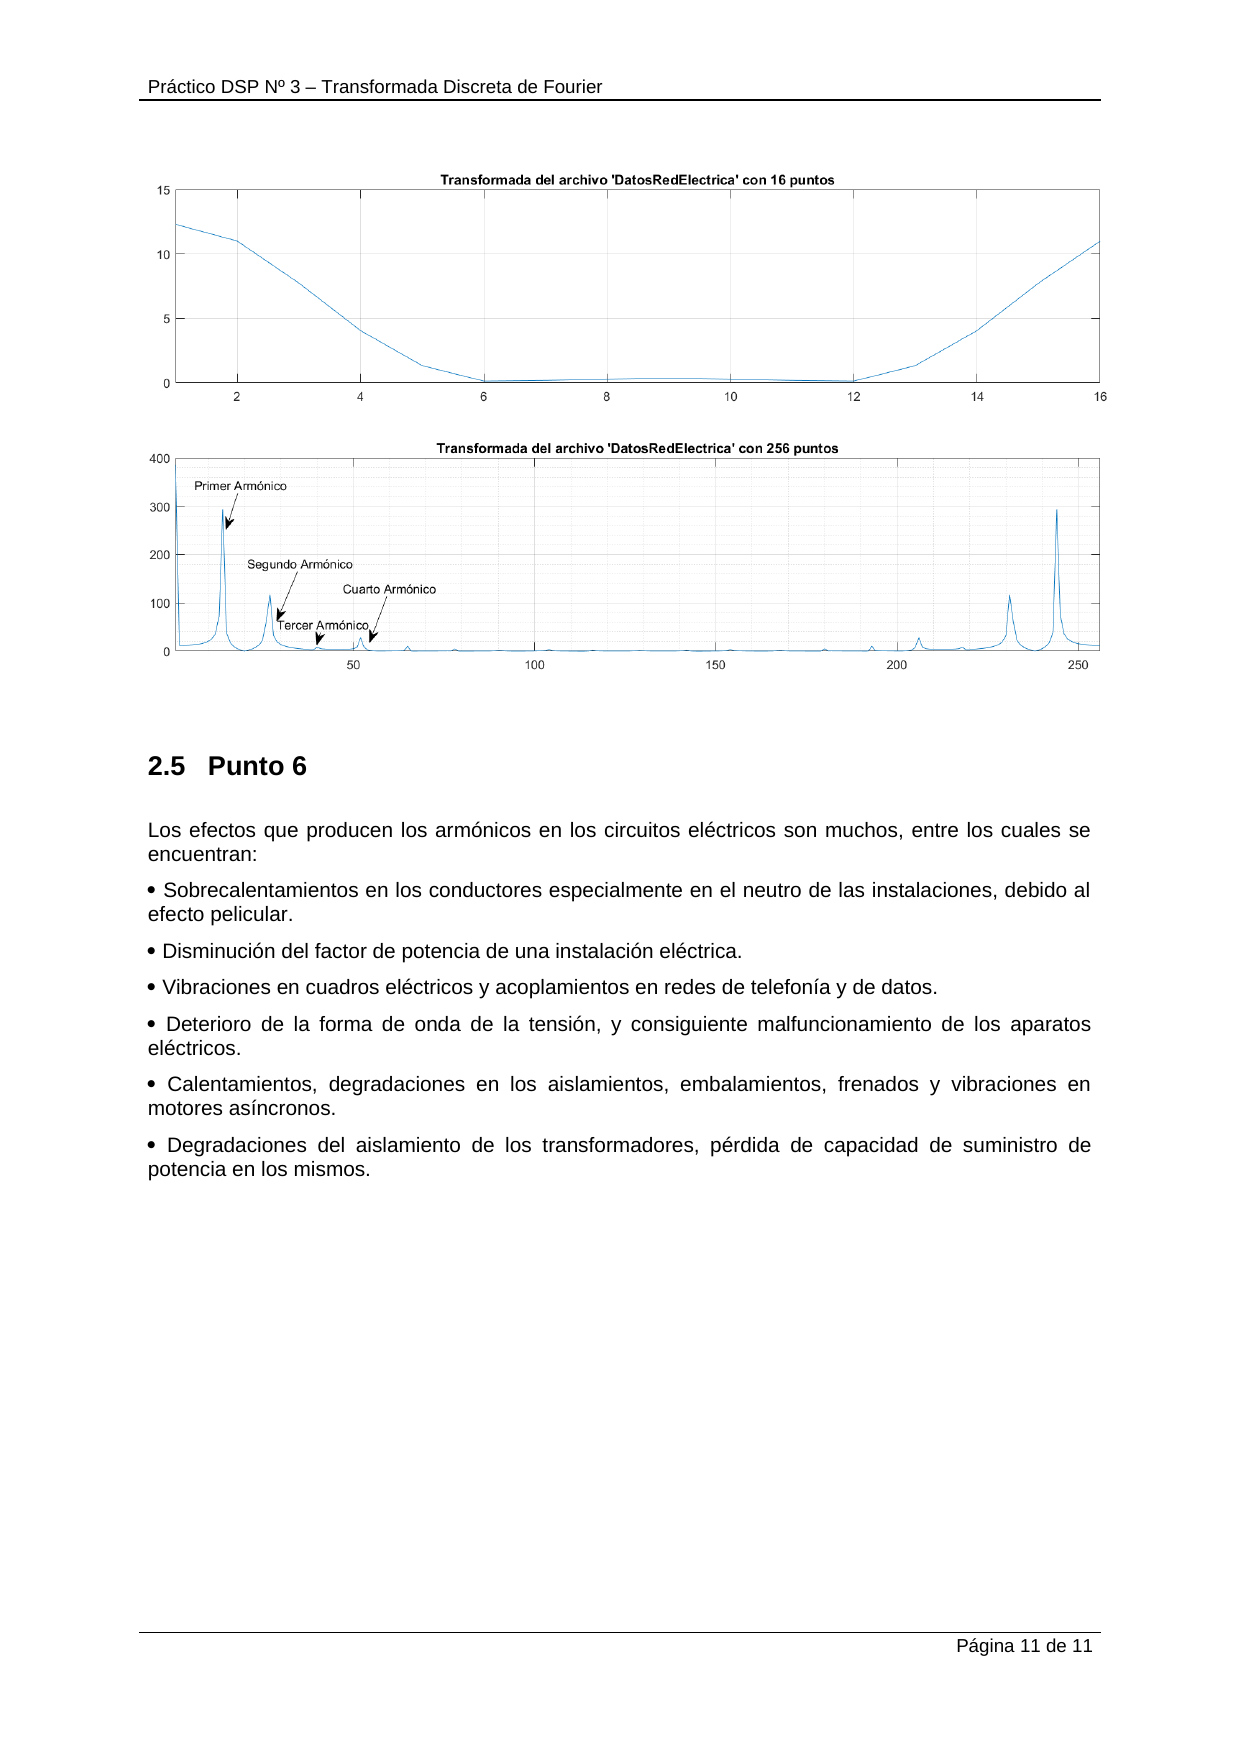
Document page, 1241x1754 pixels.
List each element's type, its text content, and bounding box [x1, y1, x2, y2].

text Deterioro de la forma de onda de la tensión, y consiguiente malfuncionamiento de los aparatos eléctricos. [148, 1012, 1092, 1059]
picture [147, 147, 1108, 713]
text Vibraciones en cuadros eléctricos y acoplamientos en redes de telefonía y de datos. [148, 975, 1092, 999]
text Sobrecalentamientos en los conductores especialmente en el neutro de las instalaciones, debido al efecto pelicular. [148, 878, 1092, 926]
text Degradaciones del aislamiento de los transformadores, pérdida de capacidad de suministro de potencia en los mismos. [148, 1133, 1092, 1181]
subtitle Punto 6 [148, 750, 1092, 781]
text Calentamientos, degradaciones en los aislamientos, embalamientos, frenados y vibraciones en motores asíncronos. [148, 1072, 1092, 1120]
text Los efectos que producen los armónicos en los circuitos eléctricos son muchos, entre los cuales se encuentran: [148, 817, 1092, 865]
text Disminución del factor de potencia de una instalación eléctrica. [148, 938, 1092, 962]
